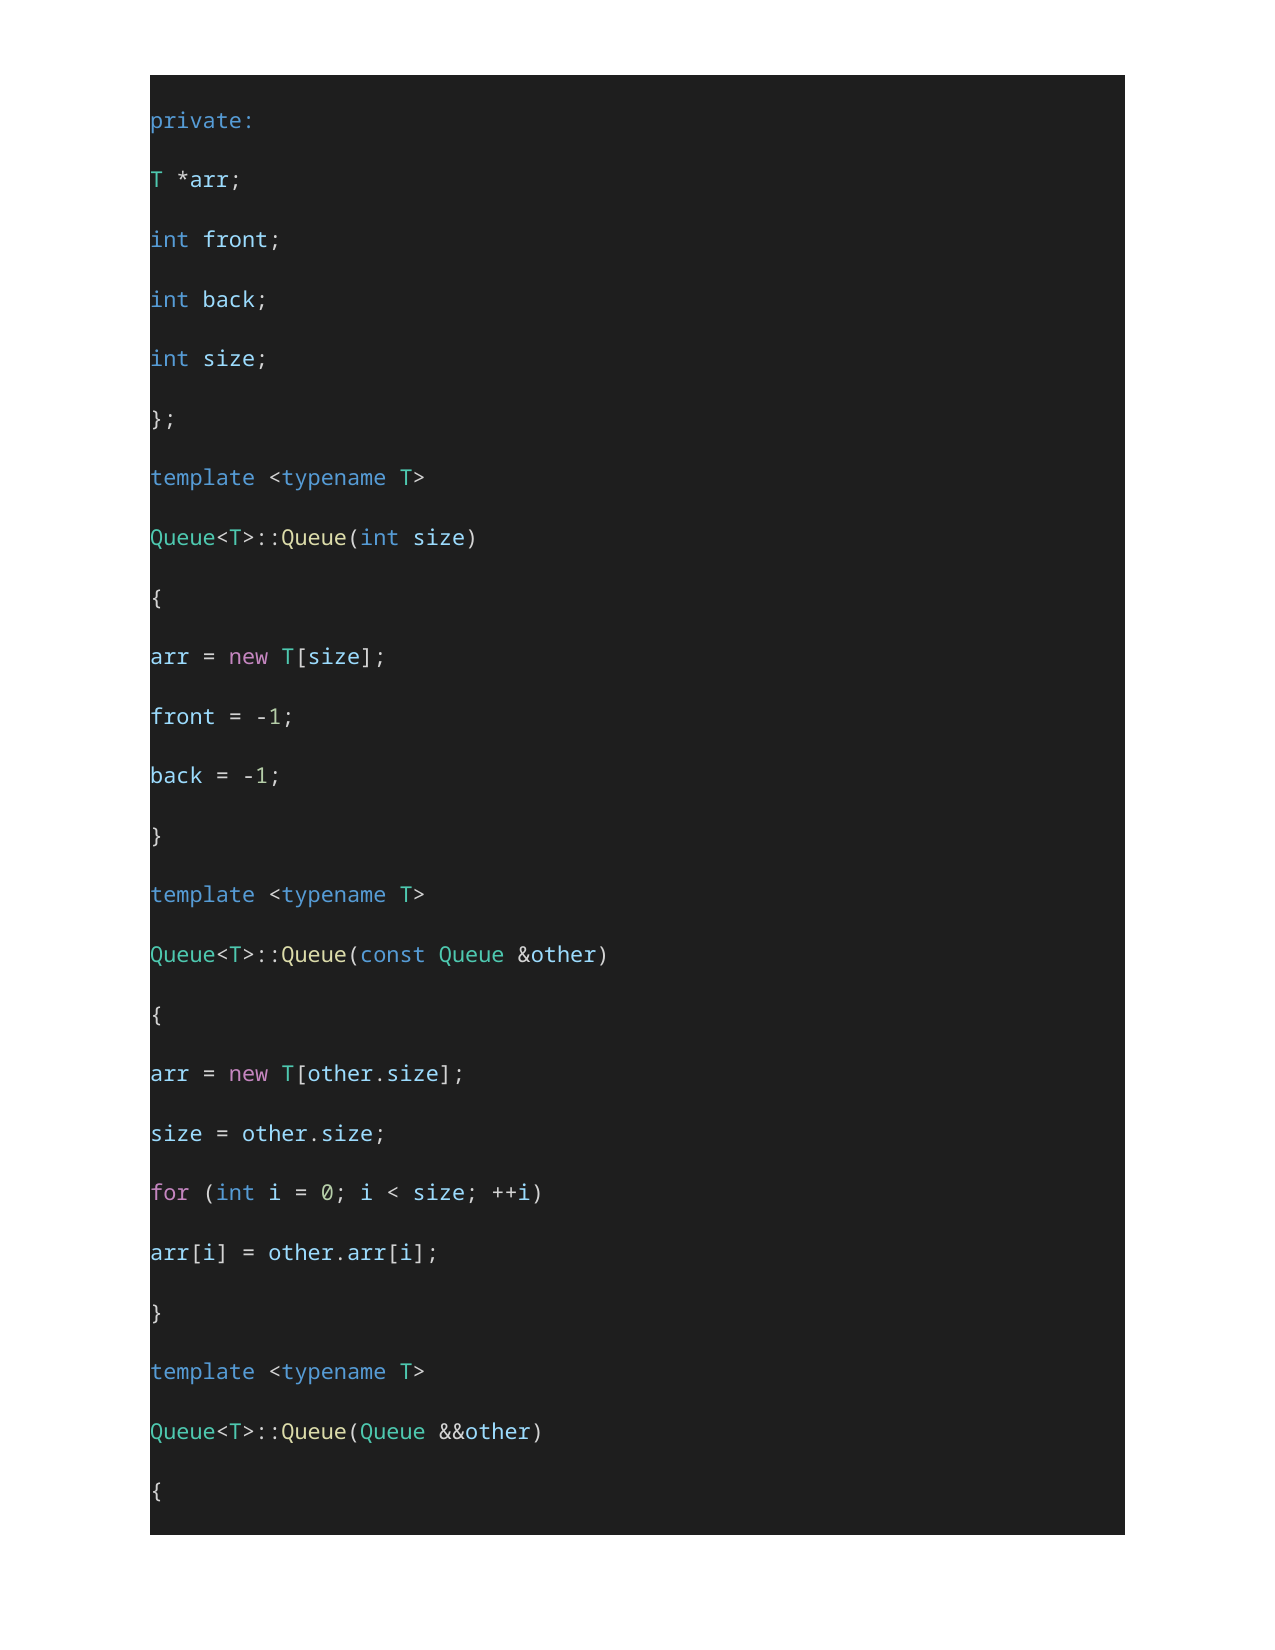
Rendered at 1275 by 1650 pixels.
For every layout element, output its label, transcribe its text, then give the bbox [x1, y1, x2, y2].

text int size; [150, 343, 1125, 373]
text T *arr; [150, 164, 1125, 194]
text Queue<T>::Queue(const Queue &other) [150, 939, 1125, 969]
text front = -1; [150, 701, 1125, 730]
text }; [150, 403, 1125, 432]
text template <typename T> [150, 1356, 1125, 1386]
text { [150, 998, 1125, 1028]
text int front; [150, 224, 1125, 254]
text arr[i] = other.arr[i]; [150, 1237, 1125, 1267]
text { [150, 581, 1125, 611]
text back = -1; [150, 760, 1125, 790]
text } [150, 820, 1125, 849]
text } [150, 1296, 1125, 1326]
text template <typename T> [150, 879, 1125, 909]
text int back; [150, 283, 1125, 313]
text private: [150, 105, 1125, 134]
text { [150, 1475, 1125, 1505]
text arr = new T[other.size]; [150, 1058, 1125, 1088]
text size = other.size; [150, 1118, 1125, 1147]
text Queue<T>::Queue(int size) [150, 522, 1125, 552]
text Queue<T>::Queue(Queue &&other) [150, 1416, 1125, 1445]
text for (int i = 0; i < size; ++i) [150, 1177, 1125, 1207]
text arr = new T[size]; [150, 641, 1125, 671]
text template <typename T> [150, 462, 1125, 492]
